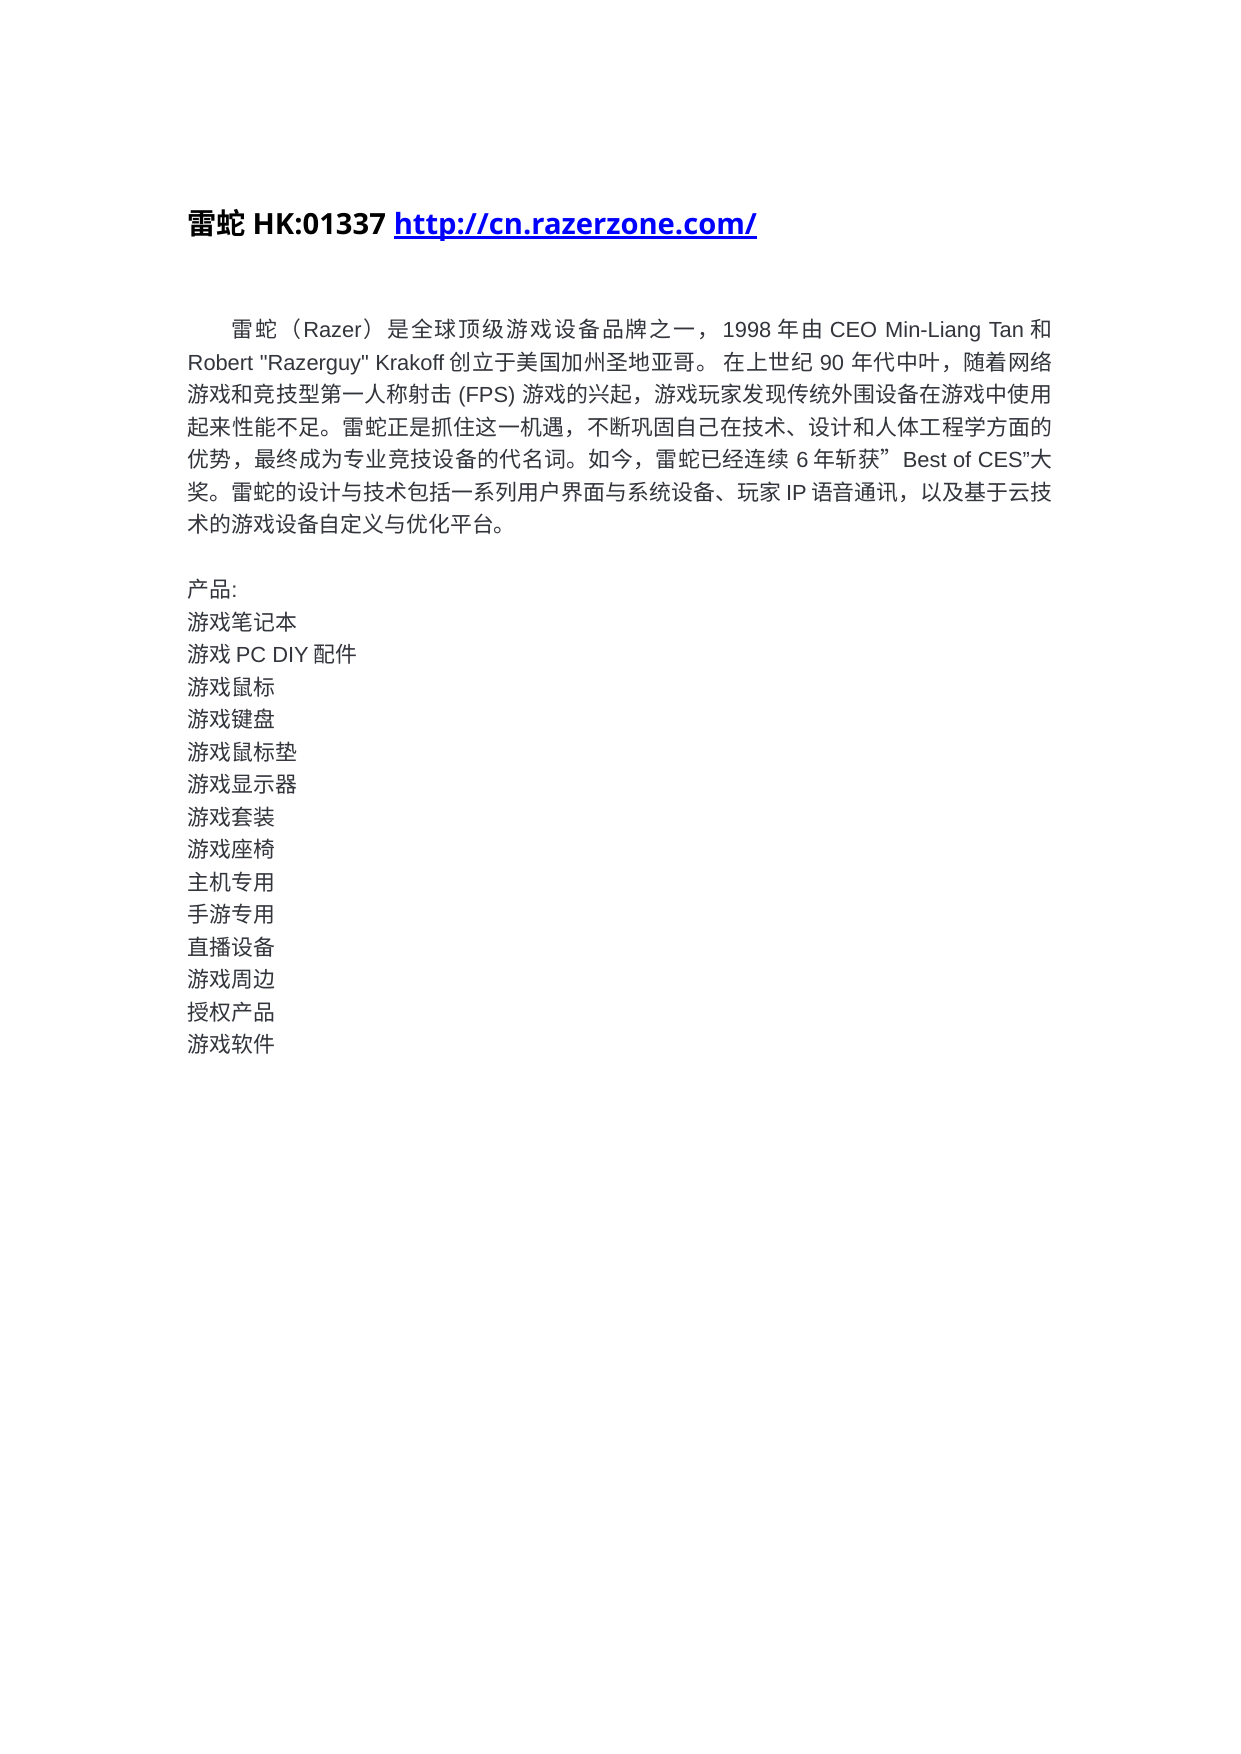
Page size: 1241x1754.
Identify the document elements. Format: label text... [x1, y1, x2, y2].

text 游戏套装 [187, 799, 1053, 832]
text 游戏鼠标垫 [187, 734, 1053, 767]
text 主机专用 [187, 864, 1053, 897]
text 游戏软件 [187, 1027, 1053, 1059]
subtitle 雷蛇 HK:01337 http://cn.razerzone.com/ [187, 189, 1053, 254]
text 游戏笔记本 [187, 604, 1053, 637]
text 授权产品 [187, 994, 1053, 1027]
text 雷蛇（Razer）是全球顶级游戏设备品牌之一，1998年由CEO Min-Liang Tan和Robert "Razerguy" Krakoff创立于美国加州圣地亚哥。 在上世纪 90 年代中叶，随着网络游戏和竞技型第一人称射击 (FPS) 游戏的兴起，游戏玩家发现传统外围设备在游戏中使用起来性能不足。雷蛇正是抓住这一机遇，不断巩固自己在技术、设计和人体工程学方面的优势，最终成为专业竞技设备的代名词。如今，雷蛇已经连续6年斩获”Best of CES”大奖。雷蛇的设计与技术包括一系列用户界面与系统设备、玩家IP语音通讯，以及基于云技术的游戏设备自定义与优化平台。 [187, 312, 1053, 539]
text 游戏周边 [187, 962, 1053, 994]
text 游戏座椅 [187, 832, 1053, 864]
text 游戏键盘 [187, 702, 1053, 734]
text 游戏PC DIY配件 [187, 637, 1053, 669]
text 游戏显示器 [187, 767, 1053, 799]
text 游戏鼠标 [187, 669, 1053, 702]
text 手游专用 [187, 897, 1053, 929]
text 产品: [187, 572, 1053, 604]
text 直播设备 [187, 929, 1053, 962]
